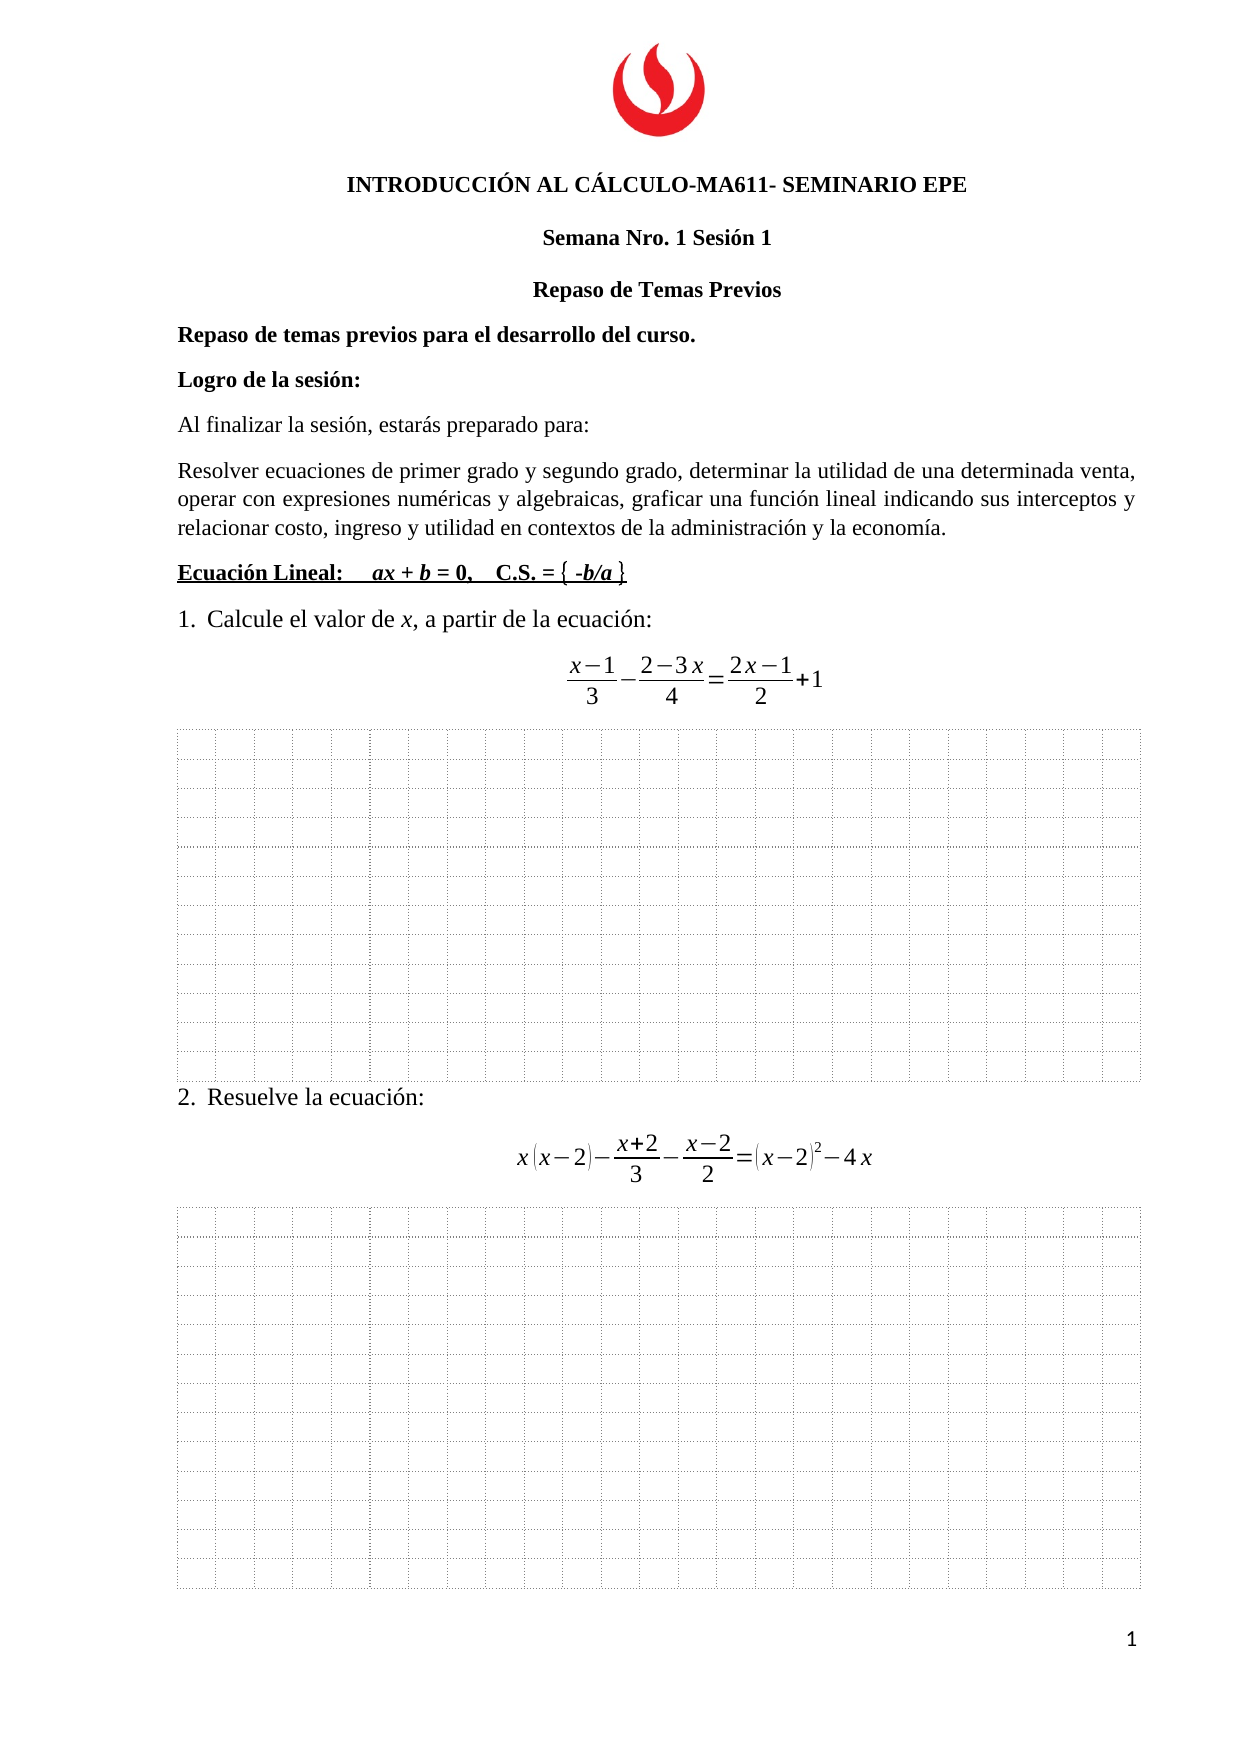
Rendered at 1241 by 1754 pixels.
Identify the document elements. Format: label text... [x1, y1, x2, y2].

table_cell [447, 1412, 486, 1441]
table_cell [678, 1383, 717, 1412]
table_cell [370, 1529, 408, 1558]
table_cell [948, 1266, 987, 1295]
table_cell [755, 1295, 794, 1324]
table_cell [871, 934, 909, 963]
table_cell [447, 905, 486, 934]
table_cell [755, 1324, 794, 1353]
table_cell [755, 1051, 794, 1081]
table_cell [409, 846, 447, 876]
table_cell [987, 1022, 1025, 1051]
table_cell [833, 1266, 871, 1295]
table_cell [910, 1500, 948, 1529]
table_cell [216, 759, 254, 788]
table_cell [871, 1529, 909, 1558]
table_cell [910, 1266, 948, 1295]
table_cell [563, 846, 601, 876]
table_cell [717, 759, 755, 788]
table_cell [563, 759, 601, 788]
table_cell [910, 993, 948, 1022]
table_cell [293, 1558, 331, 1588]
table_cell [755, 876, 794, 905]
table_cell [601, 1022, 640, 1051]
table_cell [1102, 964, 1141, 993]
table_cell [601, 876, 640, 905]
table_cell [833, 905, 871, 934]
table_cell [177, 993, 216, 1022]
table_cell [755, 1500, 794, 1529]
table_header [331, 1207, 370, 1236]
table_cell [678, 1441, 717, 1471]
table_cell [640, 1529, 678, 1558]
table_cell [871, 1236, 909, 1266]
table_cell [1102, 1529, 1141, 1558]
table_cell [524, 846, 563, 876]
table_header [833, 729, 871, 758]
table_cell [293, 1051, 331, 1081]
table_cell [794, 993, 832, 1022]
table_cell [331, 1295, 370, 1324]
table_cell [563, 1022, 601, 1051]
table_cell [871, 1558, 909, 1588]
table_cell [524, 1471, 563, 1500]
table_cell [563, 1324, 601, 1353]
table_cell [678, 964, 717, 993]
table_cell [794, 876, 832, 905]
table_cell [678, 1022, 717, 1051]
table_cell [987, 876, 1025, 905]
table_cell [755, 1354, 794, 1383]
table_cell [524, 964, 563, 993]
table_cell [524, 1500, 563, 1529]
table_cell [1064, 1051, 1102, 1081]
table_cell [1025, 1441, 1064, 1471]
table_header [563, 729, 601, 758]
table_cell [563, 1383, 601, 1412]
table_header [524, 1207, 563, 1236]
table_cell [1025, 1354, 1064, 1383]
table_cell [678, 846, 717, 876]
table_cell [370, 817, 408, 846]
table_cell [794, 964, 832, 993]
table_cell [871, 1324, 909, 1353]
table_cell [563, 817, 601, 846]
table_cell [871, 1354, 909, 1383]
table_cell [678, 1558, 717, 1588]
table_cell [1064, 993, 1102, 1022]
table_cell [486, 1529, 524, 1558]
table_cell [1025, 846, 1064, 876]
table_cell [987, 934, 1025, 963]
table_cell [871, 1383, 909, 1412]
table_header [794, 1207, 832, 1236]
table_cell [486, 905, 524, 934]
table_cell [794, 1441, 832, 1471]
table_cell [948, 905, 987, 934]
table_header [678, 1207, 717, 1236]
table_cell [601, 1266, 640, 1295]
table_header [177, 1207, 216, 1236]
table_cell [216, 1051, 254, 1081]
table_cell [409, 993, 447, 1022]
table_cell [717, 846, 755, 876]
table_cell [601, 788, 640, 817]
table_cell [331, 1051, 370, 1081]
table_cell [1025, 1529, 1064, 1558]
table_cell [678, 1266, 717, 1295]
table_cell [1102, 788, 1141, 817]
table_cell [601, 759, 640, 788]
table_header [254, 729, 293, 758]
table_header [755, 729, 794, 758]
table_cell [794, 846, 832, 876]
table_cell [948, 759, 987, 788]
table_cell [1102, 1558, 1141, 1588]
table_cell [370, 1295, 408, 1324]
table_header [447, 729, 486, 758]
table_cell [447, 1266, 486, 1295]
table_cell [331, 1441, 370, 1471]
table_cell [447, 934, 486, 963]
table_cell [486, 1295, 524, 1324]
table_cell [948, 1441, 987, 1471]
table_cell [987, 1295, 1025, 1324]
table_cell [987, 1441, 1025, 1471]
table_cell [987, 1471, 1025, 1500]
table_cell [755, 759, 794, 788]
table_cell [370, 1500, 408, 1529]
table_header [678, 729, 717, 758]
table_cell [447, 817, 486, 846]
table_cell [1025, 876, 1064, 905]
table_cell [524, 1354, 563, 1383]
table_cell [755, 1266, 794, 1295]
table_cell [331, 1529, 370, 1558]
table_cell [640, 1383, 678, 1412]
table_cell [987, 1236, 1025, 1266]
table_cell [871, 993, 909, 1022]
table_cell [1064, 1412, 1102, 1441]
table_cell [486, 846, 524, 876]
table_cell [717, 1500, 755, 1529]
table_header [331, 729, 370, 758]
text Al finalizar la sesión, estarás preparado para: [177, 412, 1137, 438]
table_cell [1064, 788, 1102, 817]
table_cell [216, 934, 254, 963]
table_cell [293, 1266, 331, 1295]
table_cell [486, 876, 524, 905]
table_cell [331, 1412, 370, 1441]
table_cell [216, 1441, 254, 1471]
table_cell [563, 905, 601, 934]
table_header [293, 729, 331, 758]
table_cell [254, 1383, 293, 1412]
table_cell [910, 1383, 948, 1412]
table_cell [447, 1529, 486, 1558]
table_cell [409, 759, 447, 788]
table_cell [370, 788, 408, 817]
table_cell [948, 1529, 987, 1558]
table_cell [640, 1051, 678, 1081]
text Logro de la sesión: [177, 366, 1137, 393]
table_cell [177, 1529, 216, 1558]
table_cell [678, 1412, 717, 1441]
table_cell [833, 1529, 871, 1558]
table_cell [987, 1500, 1025, 1529]
table_cell [447, 1051, 486, 1081]
table_cell [755, 788, 794, 817]
table_cell [948, 846, 987, 876]
table_cell [1102, 1295, 1141, 1324]
table_cell [640, 934, 678, 963]
table_cell [601, 846, 640, 876]
table_cell [640, 1412, 678, 1441]
table_cell [640, 1022, 678, 1051]
table_cell [370, 1558, 408, 1588]
table_cell [601, 1412, 640, 1441]
table_cell [216, 1354, 254, 1383]
table_cell [1064, 1558, 1102, 1588]
table_cell [794, 1022, 832, 1051]
table_cell [409, 876, 447, 905]
table_cell [1064, 1354, 1102, 1383]
table_cell [678, 1354, 717, 1383]
table_cell [1025, 1500, 1064, 1529]
table_cell [177, 905, 216, 934]
table_cell [987, 1051, 1025, 1081]
table_cell [871, 759, 909, 788]
table_cell [755, 934, 794, 963]
table_cell [948, 1412, 987, 1441]
table_cell [293, 993, 331, 1022]
table_cell [871, 1412, 909, 1441]
table_header [254, 1207, 293, 1236]
table_cell [717, 1236, 755, 1266]
text Repaso de Temas Previos [177, 276, 1137, 303]
table_cell [1025, 905, 1064, 934]
table_cell [910, 1236, 948, 1266]
table_cell [910, 1529, 948, 1558]
table_cell [794, 1324, 832, 1353]
table_header [409, 1207, 447, 1236]
table_cell [1064, 1500, 1102, 1529]
table_cell [755, 1441, 794, 1471]
table_cell [216, 905, 254, 934]
table_cell [601, 993, 640, 1022]
table_cell [370, 993, 408, 1022]
table_cell [601, 1236, 640, 1266]
table_cell [1064, 1324, 1102, 1353]
table_cell [216, 1558, 254, 1588]
table_cell [871, 964, 909, 993]
table_cell [293, 934, 331, 963]
table_cell [486, 1354, 524, 1383]
table_cell [524, 1412, 563, 1441]
table_cell [447, 1236, 486, 1266]
table_cell [409, 1558, 447, 1588]
table_cell [177, 1441, 216, 1471]
table_cell [987, 1558, 1025, 1588]
table_cell [678, 1236, 717, 1266]
table_cell [409, 1441, 447, 1471]
table_cell [524, 817, 563, 846]
table_cell [601, 1471, 640, 1500]
table_cell [254, 1022, 293, 1051]
table_cell [1064, 1441, 1102, 1471]
table_cell [524, 905, 563, 934]
table_cell [177, 1354, 216, 1383]
table_cell [177, 1558, 216, 1588]
table_cell [833, 1558, 871, 1588]
table_cell [794, 1383, 832, 1412]
table_header [640, 729, 678, 758]
table_cell [409, 1295, 447, 1324]
table_cell [524, 876, 563, 905]
table_cell [216, 1022, 254, 1051]
table_cell [177, 1022, 216, 1051]
table_cell [871, 817, 909, 846]
table_cell [563, 1295, 601, 1324]
table_cell [1064, 1471, 1102, 1500]
table_cell [717, 1295, 755, 1324]
table_cell [987, 905, 1025, 934]
table_cell [1064, 1022, 1102, 1051]
table_header [717, 729, 755, 758]
table_cell [486, 1022, 524, 1051]
table_cell [1025, 993, 1064, 1022]
text Ecuación Lineal: ax + b = 0, C.S. = -b/a [177, 559, 1137, 585]
table_cell [409, 1022, 447, 1051]
table_cell [755, 1558, 794, 1588]
table_cell [640, 1295, 678, 1324]
table_cell [1102, 1383, 1141, 1412]
table_header [1064, 1207, 1102, 1236]
table_cell [254, 1558, 293, 1588]
table_header [601, 729, 640, 758]
table_cell [1025, 1266, 1064, 1295]
table_cell [563, 788, 601, 817]
table_cell [254, 759, 293, 788]
table_header [486, 729, 524, 758]
table_cell [177, 964, 216, 993]
table_cell [293, 1383, 331, 1412]
table_cell [447, 1383, 486, 1412]
table_cell [563, 1266, 601, 1295]
table_header [871, 729, 909, 758]
table_cell [910, 846, 948, 876]
table_cell [717, 1471, 755, 1500]
table_cell [910, 934, 948, 963]
table_header [948, 729, 987, 758]
table_cell [678, 1324, 717, 1353]
table_cell [910, 1471, 948, 1500]
table_cell [254, 1266, 293, 1295]
table_cell [1025, 934, 1064, 963]
table_cell [293, 759, 331, 788]
table_cell [254, 788, 293, 817]
table_cell [1102, 876, 1141, 905]
table_cell [1025, 1051, 1064, 1081]
table_cell [717, 993, 755, 1022]
table_cell [910, 1324, 948, 1353]
table_cell [717, 1324, 755, 1353]
table_cell [409, 1354, 447, 1383]
table_cell [370, 964, 408, 993]
table_cell [563, 1441, 601, 1471]
table_header [1025, 1207, 1064, 1236]
table_cell [833, 964, 871, 993]
table_cell [678, 993, 717, 1022]
table_cell [871, 1295, 909, 1324]
table_cell [640, 1324, 678, 1353]
table_cell [1025, 1412, 1064, 1441]
table_cell [794, 1266, 832, 1295]
table_cell [1064, 846, 1102, 876]
table_cell [717, 1354, 755, 1383]
table_cell [524, 1295, 563, 1324]
table_cell [177, 1471, 216, 1500]
table_cell [370, 759, 408, 788]
table_cell [254, 934, 293, 963]
table_cell [524, 1022, 563, 1051]
table_cell [331, 1383, 370, 1412]
table_cell [987, 1529, 1025, 1558]
table_cell [216, 1266, 254, 1295]
table_cell [948, 876, 987, 905]
table_cell [987, 1412, 1025, 1441]
table_cell [678, 1295, 717, 1324]
table_cell [717, 1022, 755, 1051]
table_cell [678, 759, 717, 788]
table_cell [447, 1295, 486, 1324]
table_cell [177, 759, 216, 788]
table_cell [717, 964, 755, 993]
table_cell [948, 817, 987, 846]
table_cell [216, 1500, 254, 1529]
table_cell [447, 1558, 486, 1588]
text Resolver ecuaciones de primer grado y segundo grado, determinar la utilidad de una determinada venta, operar con expresiones numéricas y algebraicas, graficar una función lineal indicando sus interceptos y relacionar costo, ingreso y utilidad en contextos de la administración y la economía. [177, 457, 1137, 540]
table_cell [331, 934, 370, 963]
table_cell [1102, 1324, 1141, 1353]
table_cell [871, 1500, 909, 1529]
table_cell [833, 1022, 871, 1051]
table_cell [409, 1500, 447, 1529]
table_cell [794, 788, 832, 817]
table_cell [794, 1051, 832, 1081]
table_cell [486, 1441, 524, 1471]
table_cell [601, 1500, 640, 1529]
table_cell [948, 1471, 987, 1500]
table_cell [293, 1412, 331, 1441]
table_header [177, 729, 216, 758]
table_cell [871, 1022, 909, 1051]
table_cell [1102, 905, 1141, 934]
table_header [948, 1207, 987, 1236]
table_cell [293, 964, 331, 993]
table_cell [717, 1558, 755, 1588]
table_cell [601, 1383, 640, 1412]
table_cell [331, 1558, 370, 1588]
table_header [216, 729, 254, 758]
table_cell [1064, 964, 1102, 993]
table_cell [640, 817, 678, 846]
table_cell [640, 1354, 678, 1383]
table_cell [331, 993, 370, 1022]
table_cell [755, 817, 794, 846]
table_cell [524, 1324, 563, 1353]
table_header [640, 1207, 678, 1236]
table_cell [717, 1412, 755, 1441]
table_cell [871, 846, 909, 876]
table_cell [1102, 1022, 1141, 1051]
table_cell [563, 1236, 601, 1266]
table_cell [409, 1383, 447, 1412]
table_cell [293, 1529, 331, 1558]
table_cell [948, 1236, 987, 1266]
table_cell [1064, 1383, 1102, 1412]
table_cell [1064, 1529, 1102, 1558]
table_cell [293, 1324, 331, 1353]
table_cell [871, 788, 909, 817]
table_cell [948, 993, 987, 1022]
table_cell [409, 934, 447, 963]
text Repaso de temas previos para el desarrollo del curso. [177, 321, 1137, 348]
table_cell [987, 1324, 1025, 1353]
table_cell [370, 934, 408, 963]
table_cell [409, 1529, 447, 1558]
table_cell [370, 1441, 408, 1471]
table_cell [910, 1558, 948, 1588]
table_cell [717, 788, 755, 817]
table_cell [678, 905, 717, 934]
table_cell [486, 934, 524, 963]
table_cell [331, 876, 370, 905]
table_cell [524, 1441, 563, 1471]
table_cell [216, 1529, 254, 1558]
table_cell [948, 1324, 987, 1353]
table_cell [794, 1412, 832, 1441]
table_cell [486, 1471, 524, 1500]
table_header [755, 1207, 794, 1236]
table_cell [678, 934, 717, 963]
table_cell [987, 788, 1025, 817]
table_cell [254, 1529, 293, 1558]
table_cell [486, 1266, 524, 1295]
table_cell [409, 1266, 447, 1295]
table_cell [755, 993, 794, 1022]
table_cell [871, 1471, 909, 1500]
table_cell [486, 1324, 524, 1353]
table_cell [717, 905, 755, 934]
table_cell [601, 905, 640, 934]
table_cell [910, 1354, 948, 1383]
list Resuelve la ecuación: [177, 1082, 1137, 1110]
table_cell [447, 964, 486, 993]
table_cell [331, 905, 370, 934]
table_cell [755, 964, 794, 993]
table_cell [755, 1383, 794, 1412]
table_header [1102, 729, 1141, 758]
table_cell [678, 876, 717, 905]
table_cell [216, 1236, 254, 1266]
table_cell [601, 934, 640, 963]
table_cell [833, 817, 871, 846]
table_cell [409, 788, 447, 817]
table_cell [447, 759, 486, 788]
table_cell [1102, 817, 1141, 846]
table_cell [640, 993, 678, 1022]
table_cell [678, 1471, 717, 1500]
table_cell [1102, 846, 1141, 876]
table_cell [1102, 1051, 1141, 1081]
table_cell [370, 905, 408, 934]
table_cell [1102, 1471, 1141, 1500]
table_cell [833, 1051, 871, 1081]
table_cell [293, 1471, 331, 1500]
table_cell [678, 1529, 717, 1558]
table_cell [293, 1236, 331, 1266]
table_cell [563, 1529, 601, 1558]
table_cell [409, 1236, 447, 1266]
table_cell [601, 817, 640, 846]
table_cell [563, 993, 601, 1022]
table_cell [370, 1022, 408, 1051]
table_cell [370, 1471, 408, 1500]
table_cell [409, 905, 447, 934]
table_cell [216, 1412, 254, 1441]
table_cell [640, 964, 678, 993]
table_cell [486, 759, 524, 788]
table_cell [794, 1354, 832, 1383]
table_cell [717, 1266, 755, 1295]
table_cell [910, 1412, 948, 1441]
table_header [833, 1207, 871, 1236]
table_cell [293, 1354, 331, 1383]
table_cell [524, 1529, 563, 1558]
table_cell [524, 1236, 563, 1266]
table_cell [293, 1022, 331, 1051]
table_cell [833, 1412, 871, 1441]
table_cell [370, 1354, 408, 1383]
table_cell [1102, 1500, 1141, 1529]
table_cell [755, 1471, 794, 1500]
table_cell [755, 1022, 794, 1051]
table_cell [447, 846, 486, 876]
picture [589, 27, 725, 147]
table_cell [755, 1236, 794, 1266]
table_cell [447, 1354, 486, 1383]
table_cell [640, 905, 678, 934]
table_cell [524, 1383, 563, 1412]
table_cell [987, 993, 1025, 1022]
table_header [871, 1207, 909, 1236]
table_cell [177, 846, 216, 876]
table_cell [910, 1441, 948, 1471]
table_header [1025, 729, 1064, 758]
table_cell [1064, 1266, 1102, 1295]
table_cell [331, 788, 370, 817]
table_cell [216, 788, 254, 817]
table_cell [1025, 759, 1064, 788]
table_cell [177, 817, 216, 846]
table_cell [948, 1295, 987, 1324]
table_cell [601, 964, 640, 993]
table_cell [794, 817, 832, 846]
table_header [987, 1207, 1025, 1236]
table_cell [1102, 1354, 1141, 1383]
table_cell [910, 1295, 948, 1324]
table_cell [409, 1412, 447, 1441]
text Semana Nro. 1 Sesión 1 [177, 223, 1137, 250]
table_cell [331, 759, 370, 788]
table_cell [216, 817, 254, 846]
table_header [293, 1207, 331, 1236]
table_cell [1102, 1412, 1141, 1441]
table_cell [833, 1383, 871, 1412]
table_cell [871, 905, 909, 934]
table_cell [794, 1295, 832, 1324]
table_cell [987, 1383, 1025, 1412]
table_header [486, 1207, 524, 1236]
table_cell [640, 759, 678, 788]
table_cell [794, 1236, 832, 1266]
table_cell [524, 788, 563, 817]
table_cell [370, 876, 408, 905]
table_cell [409, 1471, 447, 1500]
table_cell [524, 1558, 563, 1588]
table_cell [486, 964, 524, 993]
table_cell [177, 1295, 216, 1324]
table_cell [447, 1022, 486, 1051]
table_cell [987, 1266, 1025, 1295]
table_cell [254, 1295, 293, 1324]
table_cell [833, 1441, 871, 1471]
table_cell [370, 846, 408, 876]
table_cell [177, 934, 216, 963]
table_cell [177, 1500, 216, 1529]
table_cell [177, 1412, 216, 1441]
table_cell [1064, 905, 1102, 934]
table_cell [910, 759, 948, 788]
table_cell [1064, 1236, 1102, 1266]
table_cell [948, 1051, 987, 1081]
table_cell [910, 905, 948, 934]
table_cell [563, 876, 601, 905]
table_cell [486, 817, 524, 846]
table_cell [1025, 1324, 1064, 1353]
table_cell [293, 788, 331, 817]
table_cell [486, 993, 524, 1022]
table_cell [948, 788, 987, 817]
table_cell [486, 1236, 524, 1266]
table_cell [216, 876, 254, 905]
table_cell [640, 1471, 678, 1500]
table_cell [331, 1354, 370, 1383]
table_cell [331, 1236, 370, 1266]
table_cell [524, 993, 563, 1022]
table_cell [601, 1558, 640, 1588]
table_cell [640, 1441, 678, 1471]
table_cell [331, 817, 370, 846]
table_cell [601, 1441, 640, 1471]
table_cell [216, 993, 254, 1022]
table_header [1102, 1207, 1141, 1236]
table_header [563, 1207, 601, 1236]
table_cell [833, 1471, 871, 1500]
table_cell [948, 1354, 987, 1383]
table_cell [833, 876, 871, 905]
table_header [910, 1207, 948, 1236]
table_cell [601, 1354, 640, 1383]
table_header [1064, 729, 1102, 758]
table_cell [1102, 993, 1141, 1022]
table_cell [948, 934, 987, 963]
table_cell [409, 817, 447, 846]
table_cell [331, 1471, 370, 1500]
table_header [216, 1207, 254, 1236]
table_cell [447, 1324, 486, 1353]
table_header [409, 729, 447, 758]
table_cell [447, 788, 486, 817]
table_cell [409, 1051, 447, 1081]
table_cell [563, 1558, 601, 1588]
table_cell [910, 1022, 948, 1051]
table_cell [794, 1471, 832, 1500]
table_cell [678, 817, 717, 846]
table_cell [833, 759, 871, 788]
table_cell [177, 1383, 216, 1412]
table_cell [254, 905, 293, 934]
table_cell [948, 1383, 987, 1412]
table_cell [524, 934, 563, 963]
table_cell [486, 788, 524, 817]
table_cell [755, 905, 794, 934]
table_cell [987, 1354, 1025, 1383]
table_cell [910, 876, 948, 905]
table_cell [370, 1383, 408, 1412]
table_cell [1025, 1383, 1064, 1412]
table_header [447, 1207, 486, 1236]
table_cell [486, 1051, 524, 1081]
table_cell [524, 1051, 563, 1081]
table_cell [794, 1558, 832, 1588]
table_cell [1064, 759, 1102, 788]
table_cell [871, 1441, 909, 1471]
table_cell [640, 846, 678, 876]
table_cell [370, 1266, 408, 1295]
table_cell [254, 1324, 293, 1353]
table_cell [447, 993, 486, 1022]
table_cell [717, 1529, 755, 1558]
table_header [910, 729, 948, 758]
table_cell [254, 964, 293, 993]
table_cell [563, 964, 601, 993]
table_cell [563, 1500, 601, 1529]
table_cell [254, 817, 293, 846]
table_cell [871, 1051, 909, 1081]
table_cell [254, 1354, 293, 1383]
table_cell [177, 788, 216, 817]
table_cell [486, 1500, 524, 1529]
table_cell [331, 964, 370, 993]
table_cell [293, 905, 331, 934]
table_cell [177, 1266, 216, 1295]
table_cell [331, 846, 370, 876]
table_cell [216, 1383, 254, 1412]
table_cell [833, 1324, 871, 1353]
table_cell [409, 1324, 447, 1353]
table_cell [563, 934, 601, 963]
table_cell [177, 876, 216, 905]
table_cell [216, 964, 254, 993]
table_cell [717, 1383, 755, 1412]
table_cell [370, 1236, 408, 1266]
table_cell [293, 1441, 331, 1471]
table_cell [833, 788, 871, 817]
table_cell [293, 846, 331, 876]
table_cell [447, 876, 486, 905]
table_cell [717, 817, 755, 846]
table_cell [254, 1441, 293, 1471]
table_cell [1025, 788, 1064, 817]
table_cell [1025, 1471, 1064, 1500]
table_cell [640, 1558, 678, 1588]
table_cell [447, 1471, 486, 1500]
table_cell [910, 788, 948, 817]
table_cell [177, 1236, 216, 1266]
table_header [524, 729, 563, 758]
table_cell [1025, 1558, 1064, 1588]
table_cell [871, 876, 909, 905]
table_header [717, 1207, 755, 1236]
table_cell [331, 1022, 370, 1051]
table_cell [1102, 759, 1141, 788]
table_header [987, 729, 1025, 758]
table_cell [1064, 876, 1102, 905]
table_cell [563, 1354, 601, 1383]
table_cell [833, 1354, 871, 1383]
table_cell [254, 993, 293, 1022]
table_cell [524, 1266, 563, 1295]
table_cell [833, 1236, 871, 1266]
text INTRODUCCIÓN AL CÁLCULO-MA611- SEMINARIO EPE [177, 171, 1137, 197]
table_cell [948, 1558, 987, 1588]
table_cell [678, 1500, 717, 1529]
table_header [794, 729, 832, 758]
table_header [601, 1207, 640, 1236]
table_cell [987, 817, 1025, 846]
table_cell [833, 1295, 871, 1324]
table_cell [447, 1441, 486, 1471]
table_cell [563, 1051, 601, 1081]
table_cell [524, 759, 563, 788]
table_cell [1025, 817, 1064, 846]
table_cell [254, 1051, 293, 1081]
table_cell [833, 1500, 871, 1529]
table_cell [1064, 934, 1102, 963]
table_cell [331, 1500, 370, 1529]
table_cell [794, 934, 832, 963]
table_cell [216, 846, 254, 876]
table_cell [678, 788, 717, 817]
table_cell [216, 1324, 254, 1353]
table_cell [640, 1266, 678, 1295]
table_cell [833, 846, 871, 876]
table_cell [601, 1295, 640, 1324]
table_cell [409, 964, 447, 993]
table_cell [987, 964, 1025, 993]
table_cell [486, 1558, 524, 1588]
table_cell [640, 876, 678, 905]
table_cell [987, 846, 1025, 876]
table_cell [833, 934, 871, 963]
table_cell [640, 788, 678, 817]
table_cell [987, 759, 1025, 788]
table_cell [447, 1500, 486, 1529]
table_cell [871, 1266, 909, 1295]
table_cell [254, 1471, 293, 1500]
table_cell [563, 1412, 601, 1441]
table_cell [293, 1295, 331, 1324]
table_cell [331, 1324, 370, 1353]
table_cell [640, 1236, 678, 1266]
table_cell [370, 1051, 408, 1081]
table_cell [216, 1471, 254, 1500]
table_cell [794, 1500, 832, 1529]
table_cell [910, 817, 948, 846]
table_cell [1064, 817, 1102, 846]
table_cell [910, 964, 948, 993]
table_cell [370, 1412, 408, 1441]
table_cell [755, 1412, 794, 1441]
table_cell [717, 934, 755, 963]
table_cell [331, 1266, 370, 1295]
table_cell [254, 1412, 293, 1441]
table_cell [216, 1295, 254, 1324]
table_cell [678, 1051, 717, 1081]
table_cell [948, 1500, 987, 1529]
table_cell [910, 1051, 948, 1081]
table_cell [1102, 1266, 1141, 1295]
table_cell [948, 1022, 987, 1051]
table_cell [1025, 1236, 1064, 1266]
table_cell [1102, 934, 1141, 963]
table_cell [293, 817, 331, 846]
table_cell [254, 1236, 293, 1266]
table_cell [370, 1324, 408, 1353]
table_cell [177, 1051, 216, 1081]
table_cell [1025, 1295, 1064, 1324]
table_header [370, 1207, 408, 1236]
table_cell [563, 1471, 601, 1500]
table_cell [794, 1529, 832, 1558]
list Calcule el valor de x, a partir de la ecuación: [177, 604, 1137, 632]
table_cell [254, 846, 293, 876]
table_cell [1064, 1295, 1102, 1324]
table_cell [486, 1383, 524, 1412]
table_cell [794, 905, 832, 934]
table_cell [1102, 1236, 1141, 1266]
table_cell [254, 1500, 293, 1529]
table_header [370, 729, 408, 758]
table_cell [833, 993, 871, 1022]
table_cell [794, 759, 832, 788]
table_cell [755, 1529, 794, 1558]
table_cell [601, 1051, 640, 1081]
table_cell [601, 1324, 640, 1353]
table_cell [1102, 1441, 1141, 1471]
table_cell [601, 1529, 640, 1558]
table_cell [293, 1500, 331, 1529]
table_cell [717, 1051, 755, 1081]
table_cell [177, 1324, 216, 1353]
table_cell [486, 1412, 524, 1441]
table_cell [717, 1441, 755, 1471]
table_cell [717, 876, 755, 905]
table_cell [1025, 1022, 1064, 1051]
table_cell [293, 876, 331, 905]
table_cell [948, 964, 987, 993]
table_cell [640, 1500, 678, 1529]
table_cell [254, 876, 293, 905]
table_cell [1025, 964, 1064, 993]
table_cell [755, 846, 794, 876]
